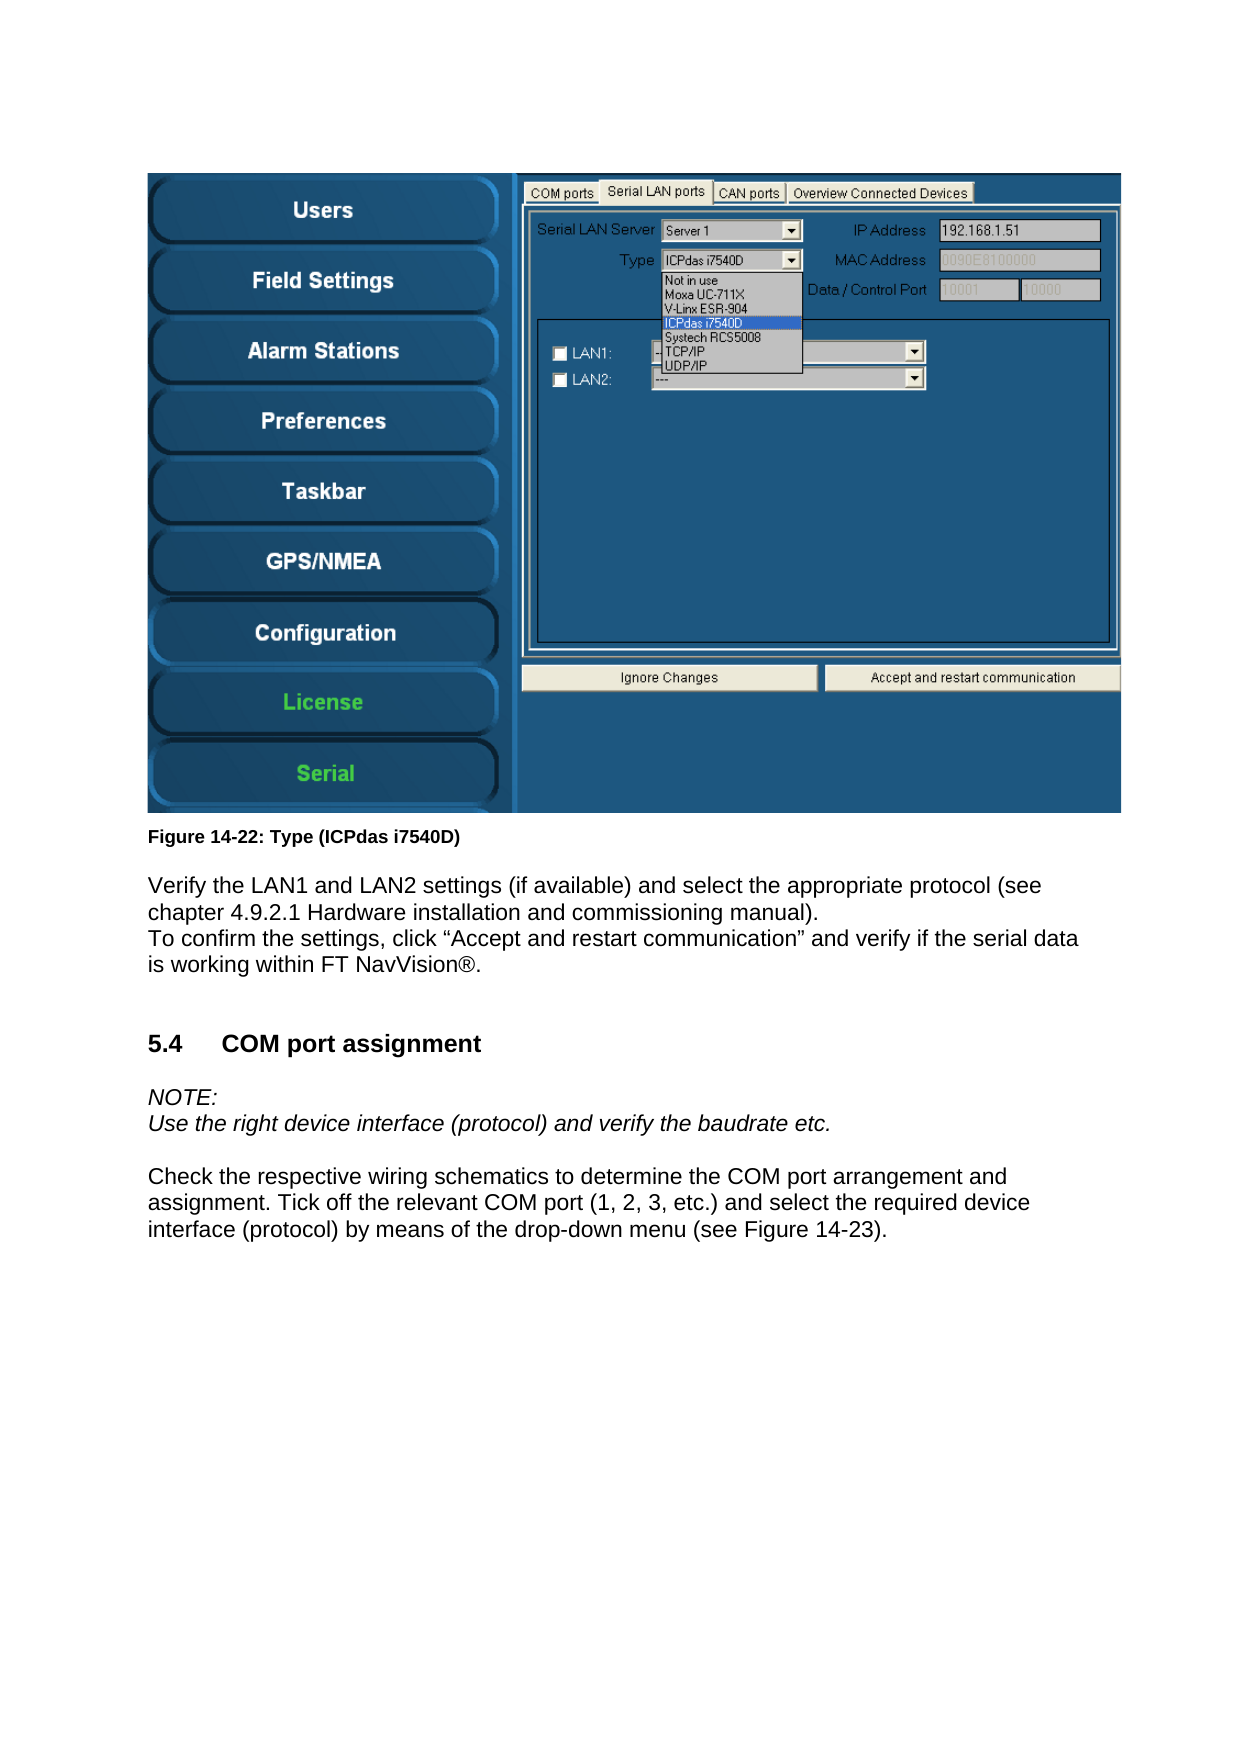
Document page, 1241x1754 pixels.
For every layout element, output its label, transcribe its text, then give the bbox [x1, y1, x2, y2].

text Verify the LAN1 and LAN2 settings (if available) and select the appropriate protocol (see chapter 4.9.2.1 Hardware installation and commissioning manual). [148, 872, 1093, 925]
text To confirm the settings, click “Accept and restart communication” and verify if the serial data is working within FT NavVision®. [148, 925, 1093, 977]
subtitle COM port assignment [148, 1029, 1093, 1058]
picture [147, 173, 1122, 813]
text Use the right device interface (protocol) and verify the baudrate etc. [148, 1110, 1093, 1137]
text NOTE: [148, 1084, 1093, 1110]
